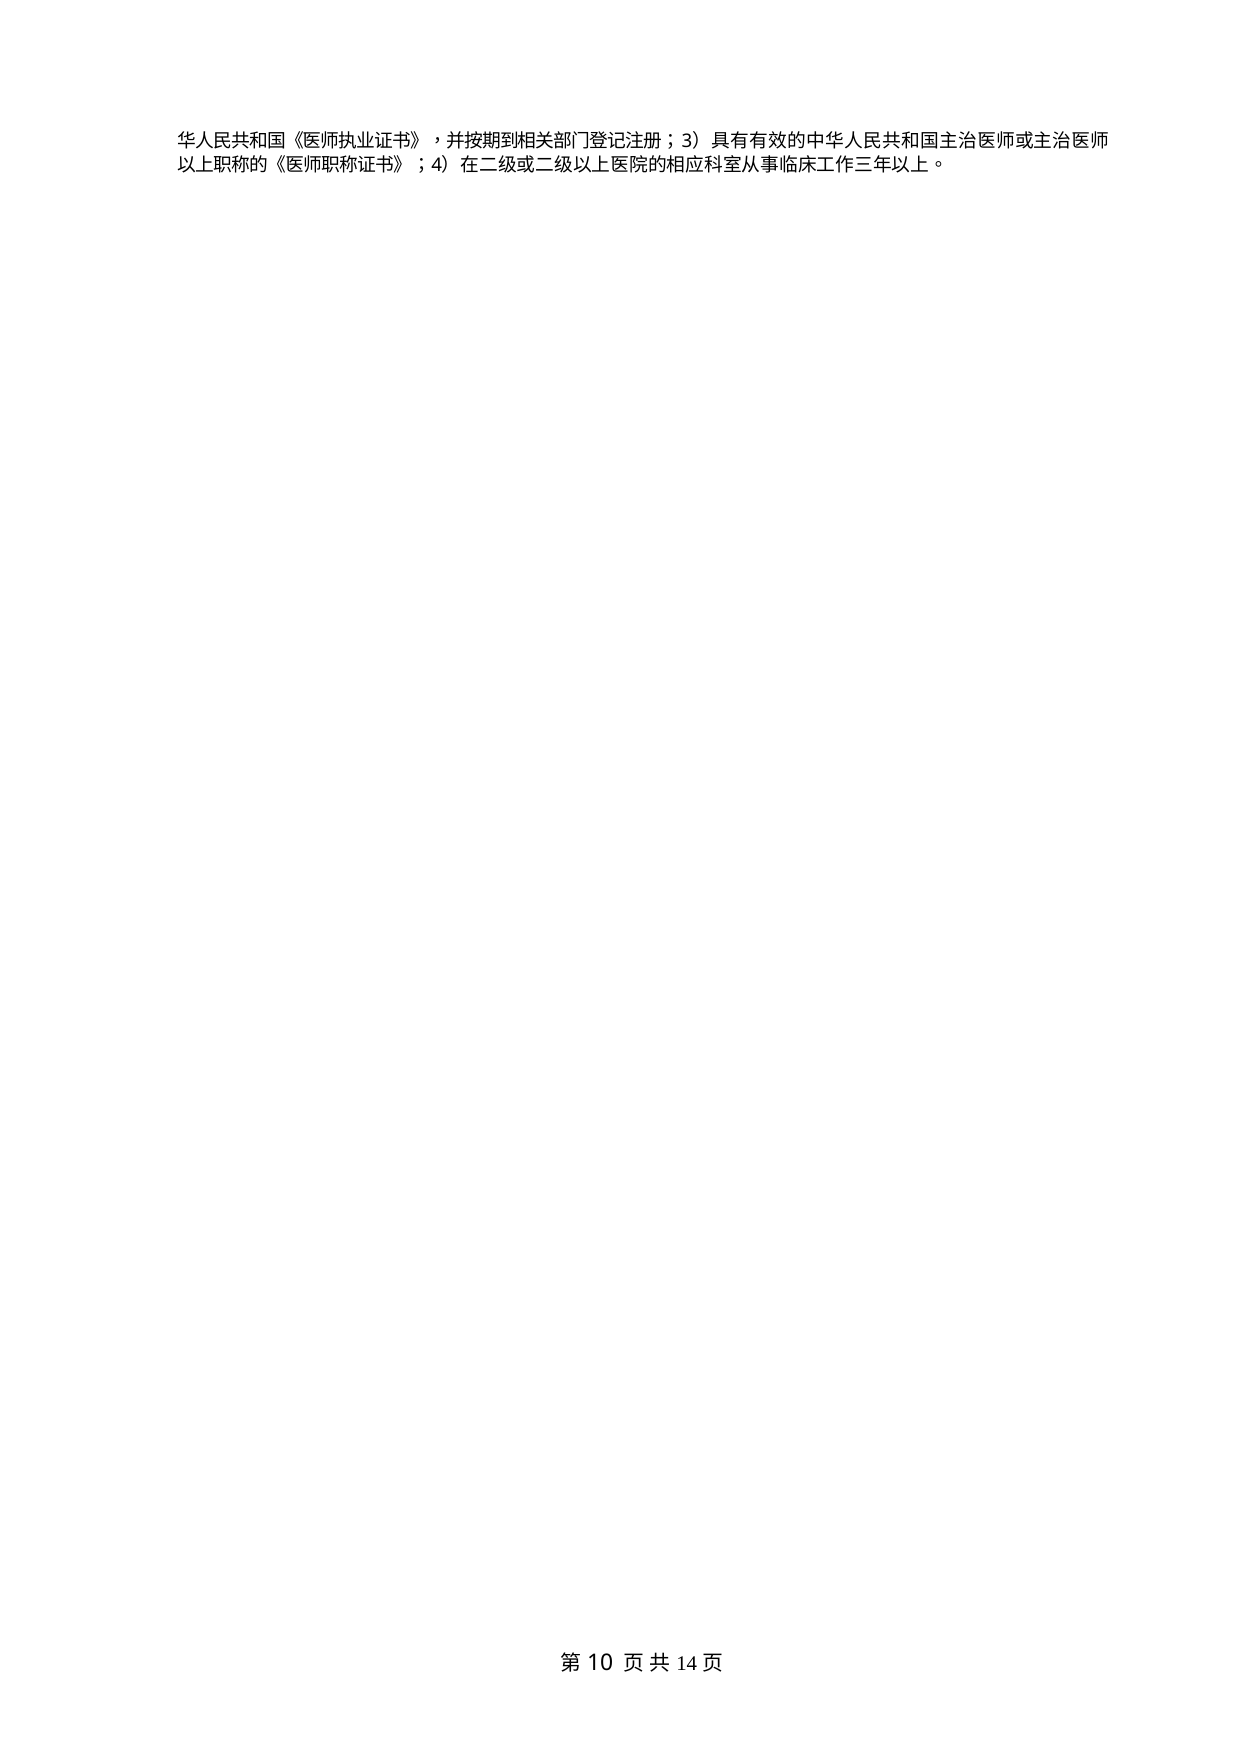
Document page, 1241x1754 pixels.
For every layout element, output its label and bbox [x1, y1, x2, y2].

text [177, 127, 1111, 177]
